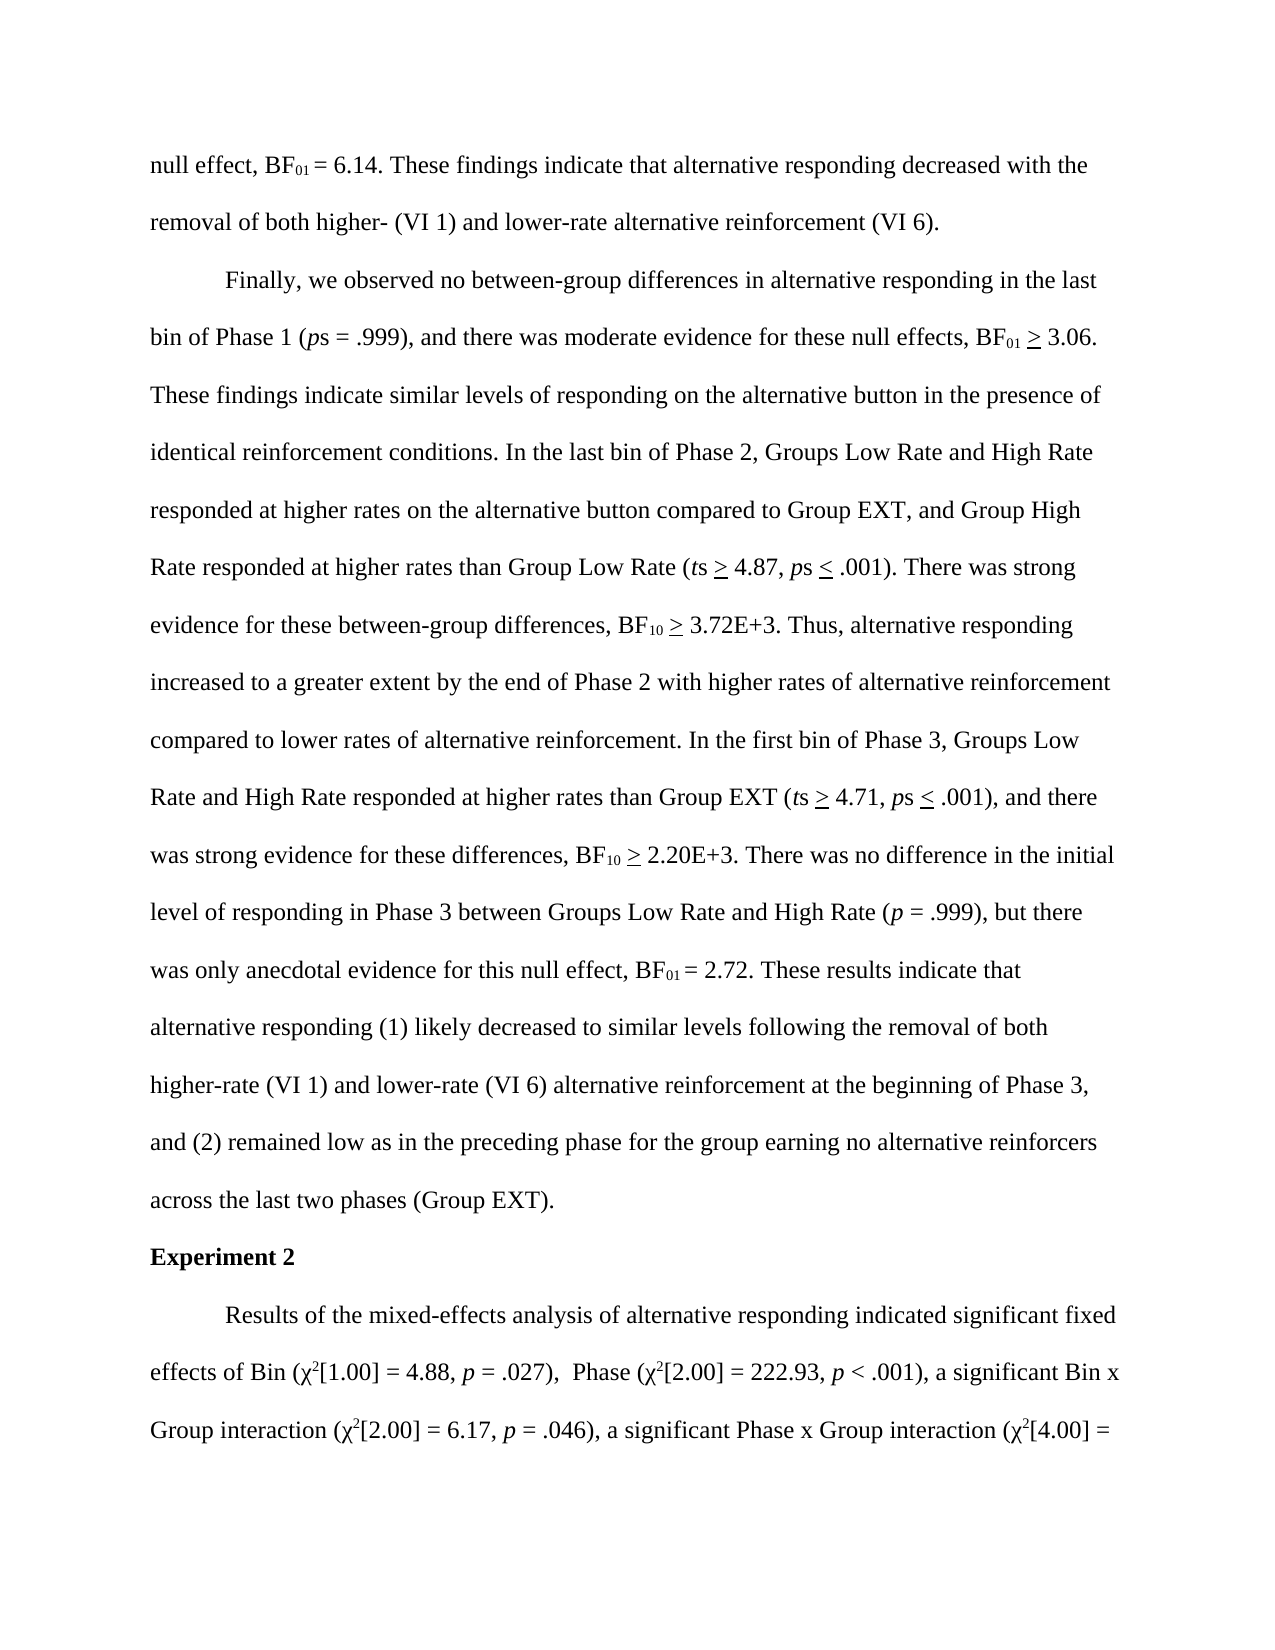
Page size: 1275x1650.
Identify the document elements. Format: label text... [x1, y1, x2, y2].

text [150, 150, 1125, 236]
text Experiment 2 [150, 1242, 1125, 1271]
text Finally, we observed no between-group differences in alternative responding in the last bin of Phase 1 (ps = .999), and there was moderate evidence for these null effects, BF01 > 3.06. These findings indicate similar levels of responding on the alternative button in the presence of identical reinforcement conditions. In the last bin of Phase 2, Groups Low Rate and High Rate responded at higher rates on the alternative button compared to Group EXT, and Group High Rate responded at higher rates than Group Low Rate (ts > 4.87, ps < .001). There was strong evidence for these between-group differences, BF10 > 3.72E+3. Thus, alternative responding increased to a greater extent by the end of Phase 2 with higher rates of alternative reinforcement compared to lower rates of alternative reinforcement. In the first bin of Phase 3, Groups Low Rate and High Rate responded at higher rates than Group EXT (ts > 4.71, ps < .001), and there was strong evidence for these differences, BF10 > 2.20E+3. There was no difference in the initial level of responding in Phase 3 between Groups Low Rate and High Rate (p = .999), but there was only anecdotal evidence for this null effect, BF01 = 2.72. These results indicate that alternative responding (1) likely decreased to similar levels following the removal of both higher-rate (VI 1) and lower-rate (VI 6) alternative reinforcement at the beginning of Phase 3, and (2) remained low as in the preceding phase for the group earning no alternative reinforcers across the last two phases (Group EXT). [150, 265, 1125, 1214]
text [150, 1300, 1125, 1444]
